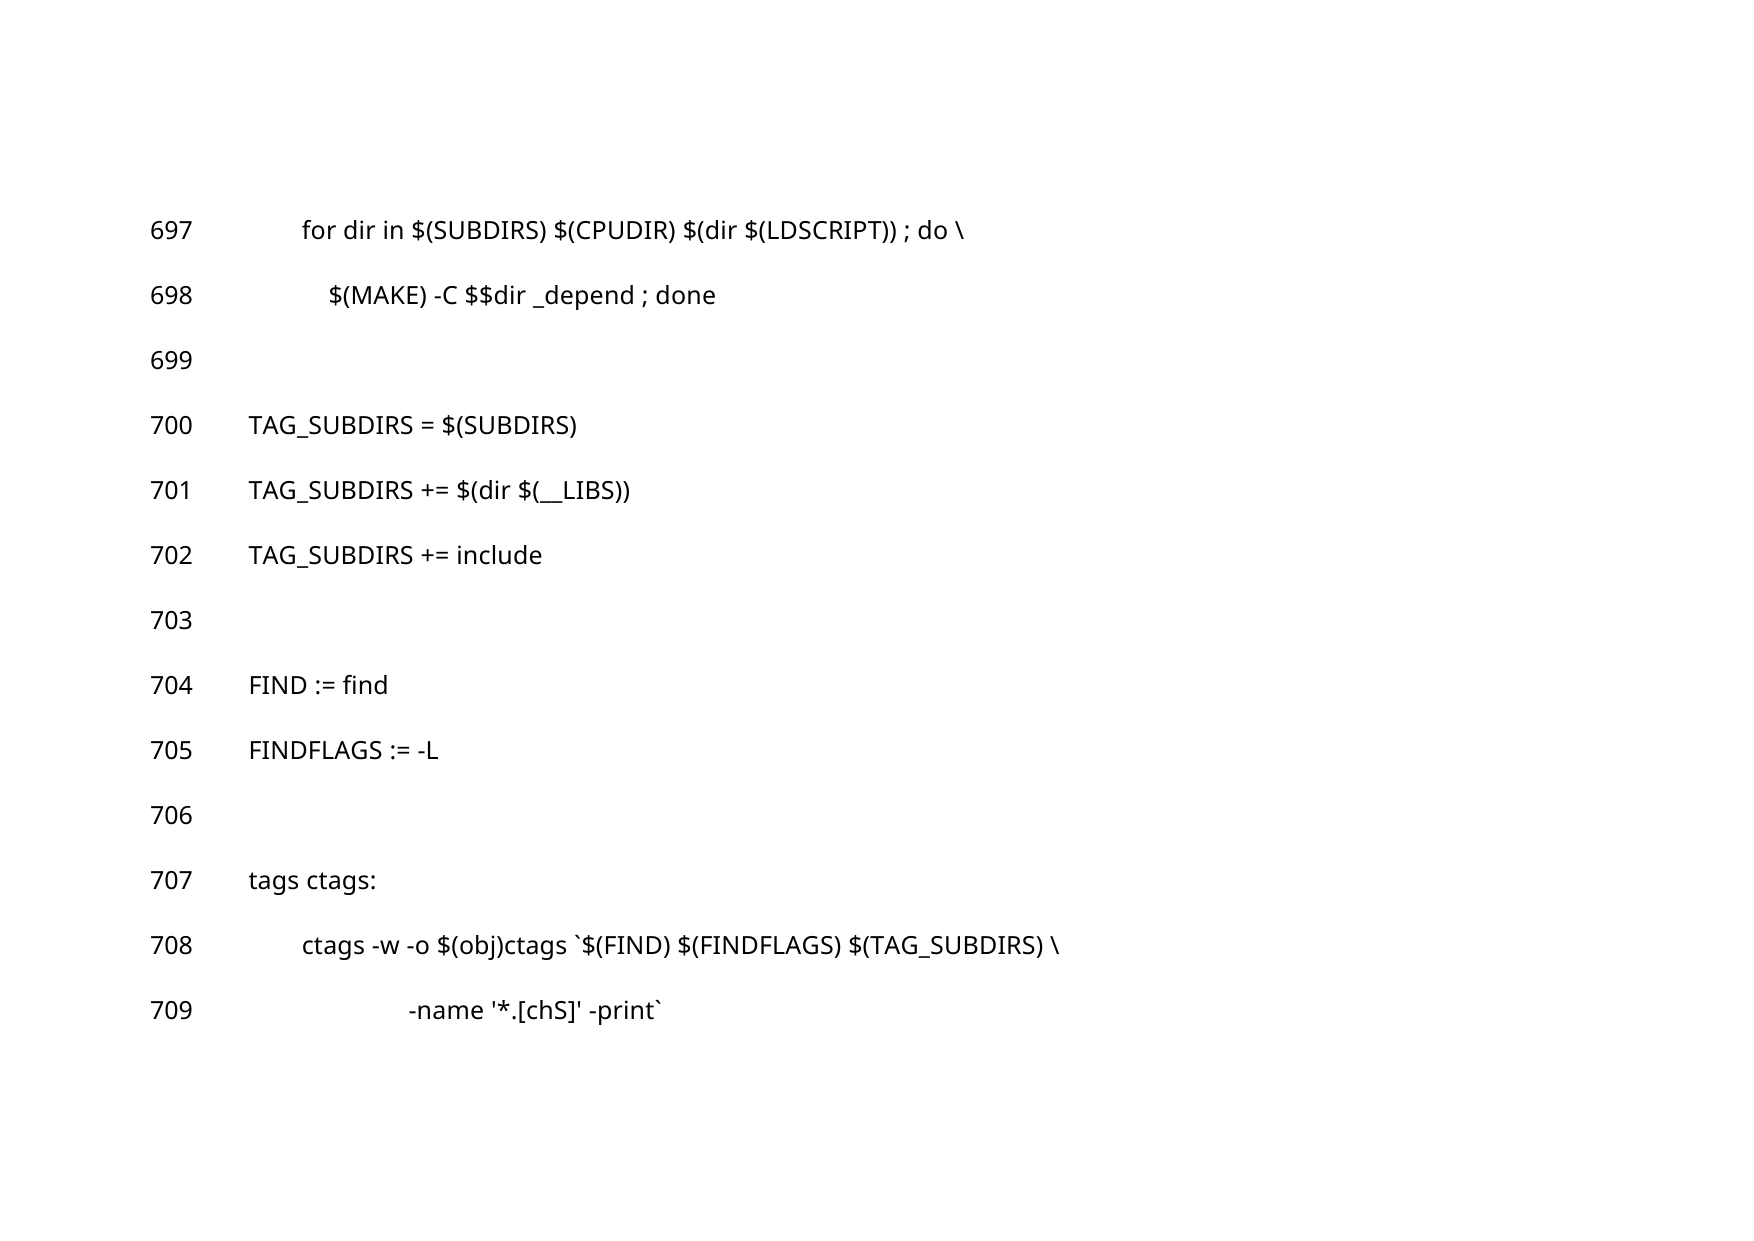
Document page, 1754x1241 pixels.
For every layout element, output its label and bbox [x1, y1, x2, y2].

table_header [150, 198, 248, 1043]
table_header [248, 198, 1754, 1043]
